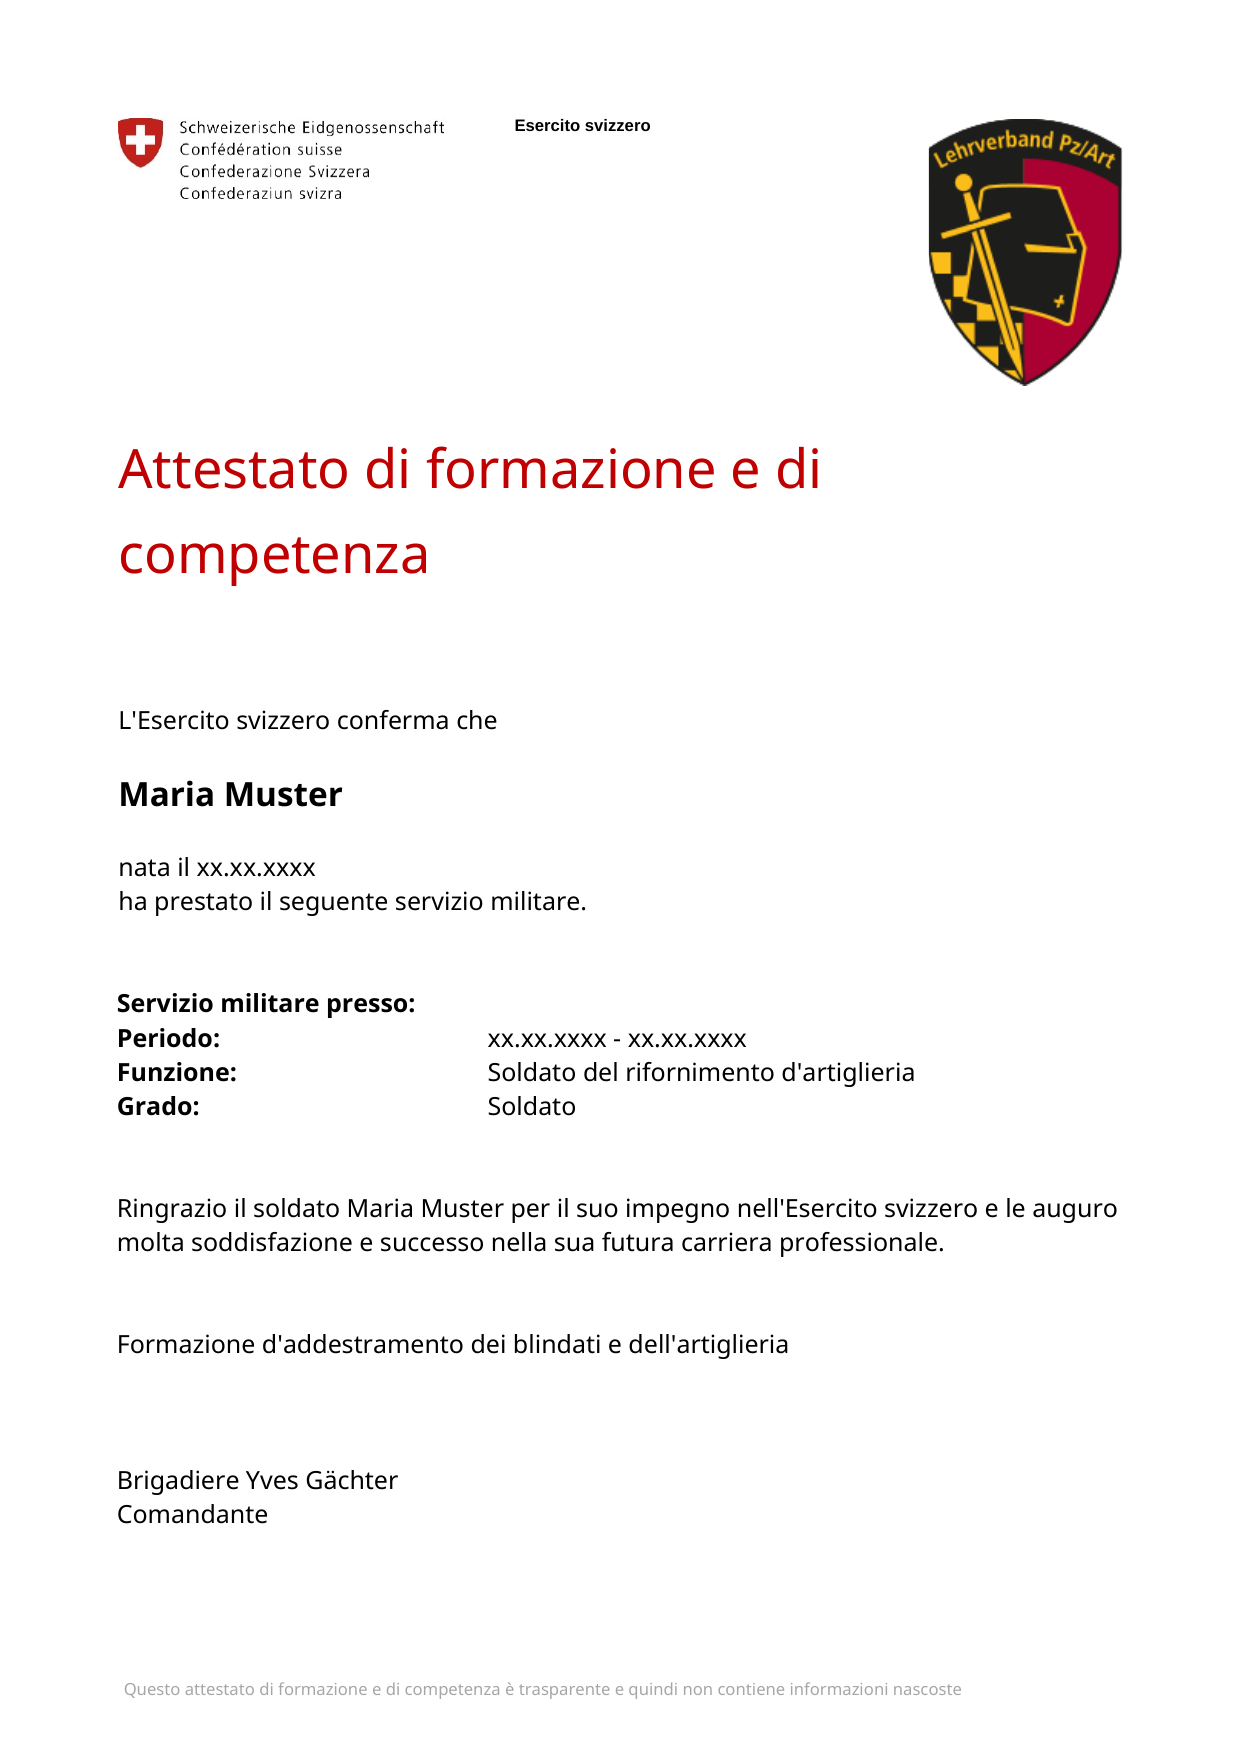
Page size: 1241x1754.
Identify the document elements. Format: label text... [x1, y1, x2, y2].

text Attestato di formazione e di competenza [118, 431, 1122, 589]
text Funzione: Soldato del rifornimento d'artiglieria [117, 1054, 1122, 1088]
text Brigadiere Yves Gächter [117, 1463, 1122, 1497]
text Ringrazio il soldato Maria Muster per il suo impegno nell'Esercito svizzero e le auguro molta soddisfazione e successo nella sua futura carriera professionale. [117, 1156, 1122, 1259]
text Servizio militare presso: [117, 986, 1122, 1020]
text Formazione d'addestramento dei blindati e dell'artiglieria [117, 1327, 1122, 1361]
text Periodo: xx.xx.xxxx - xx.xx.xxxx [117, 1020, 1122, 1054]
picture [928, 119, 1123, 386]
text Comandante [117, 1497, 1122, 1531]
picture [118, 118, 462, 199]
text L'Esercito svizzero conferma che [118, 702, 1122, 736]
text Grado: Soldato [117, 1088, 1122, 1122]
text nata il xx.xx.xxxx [118, 850, 1122, 884]
text Maria Muster [118, 770, 1122, 816]
text ha prestato il seguente servizio militare. [118, 884, 1122, 918]
